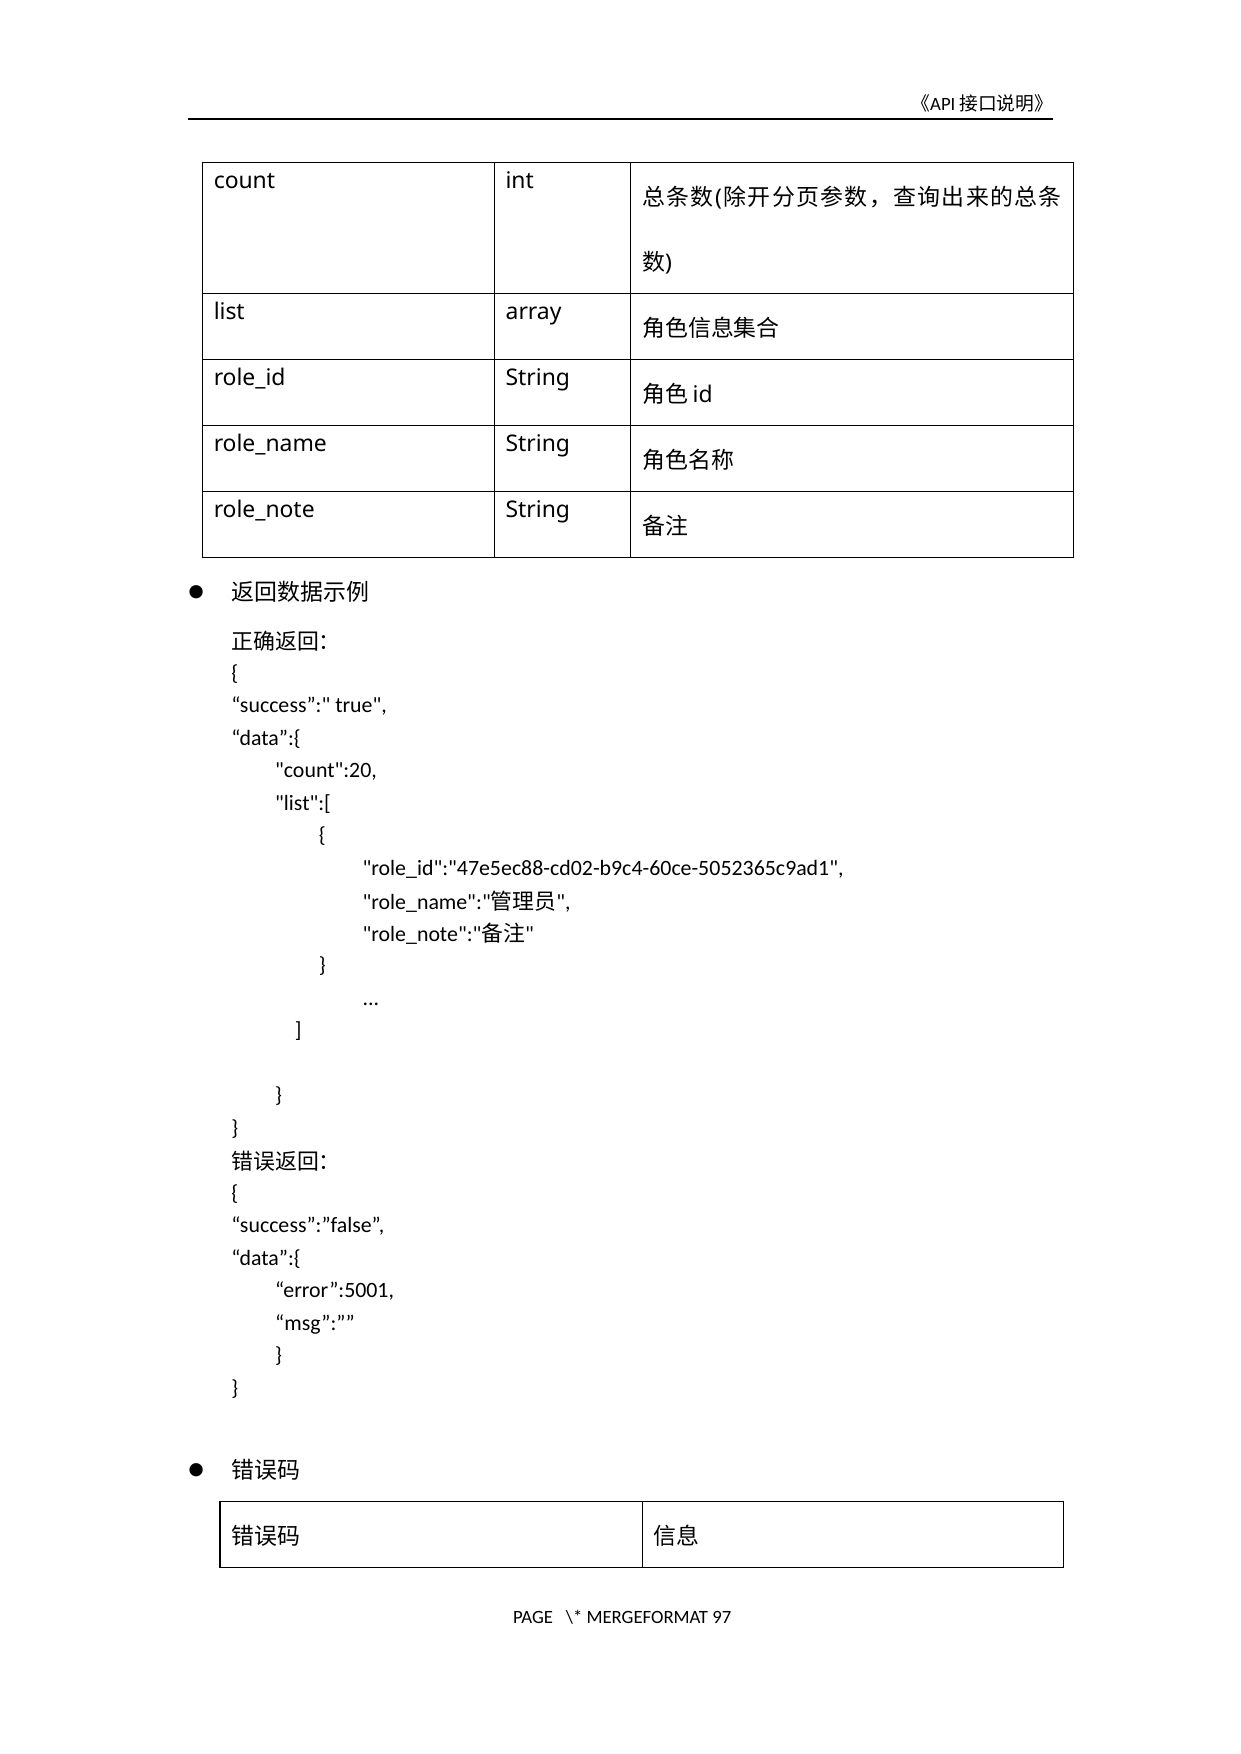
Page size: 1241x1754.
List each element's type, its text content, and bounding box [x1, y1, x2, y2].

table_cell role_note [203, 492, 494, 557]
text } [231, 1111, 1053, 1143]
text ... [231, 981, 1053, 1013]
text ] [231, 1013, 1053, 1046]
text } [231, 1338, 1053, 1371]
table_cell role_name [203, 426, 494, 491]
text } [231, 1078, 1053, 1111]
text } [231, 1371, 1053, 1403]
text } [231, 948, 1053, 981]
text “error”:5001, [231, 1273, 1053, 1306]
table_cell 角色信息集合 [631, 294, 1073, 359]
text { [231, 656, 1053, 688]
text { [231, 818, 1053, 851]
text "role_note":"备注" [231, 916, 1053, 948]
table_cell 角色名称 [631, 426, 1073, 491]
table_cell 角色id [631, 360, 1073, 425]
table_cell count [203, 163, 494, 293]
text "list":[ [231, 786, 1053, 818]
table_cell 备注 [631, 492, 1073, 557]
text 错误返回： [231, 1143, 1053, 1176]
text "count":20, [231, 753, 1053, 786]
text { [231, 1176, 1053, 1208]
text “data”:{ [231, 721, 1053, 753]
table_cell 总条数(除开分页参数，查询出来的总条数) [631, 163, 1073, 293]
table_cell String [495, 426, 630, 491]
text “data”:{ [231, 1241, 1053, 1273]
list 返回数据示例 [187, 558, 1053, 623]
table_cell list [203, 294, 494, 359]
table_cell array [495, 294, 630, 359]
table_header 信息 [643, 1502, 1063, 1567]
list 错误码 [187, 1436, 1053, 1501]
table_cell int [495, 163, 630, 293]
table_cell String [495, 360, 630, 425]
text 正确返回： [231, 623, 1053, 656]
table_cell role_id [203, 360, 494, 425]
text “success”:" true", [231, 688, 1053, 721]
table_header 错误码 [221, 1502, 642, 1567]
table_cell String [495, 492, 630, 557]
text "role_name":"管理员", [231, 883, 1053, 916]
text "role_id":"47e5ec88-cd02-b9c4-60ce-5052365c9ad1", [231, 851, 1053, 883]
text “msg”:”” [231, 1306, 1053, 1338]
text “success”:”false”, [231, 1208, 1053, 1241]
